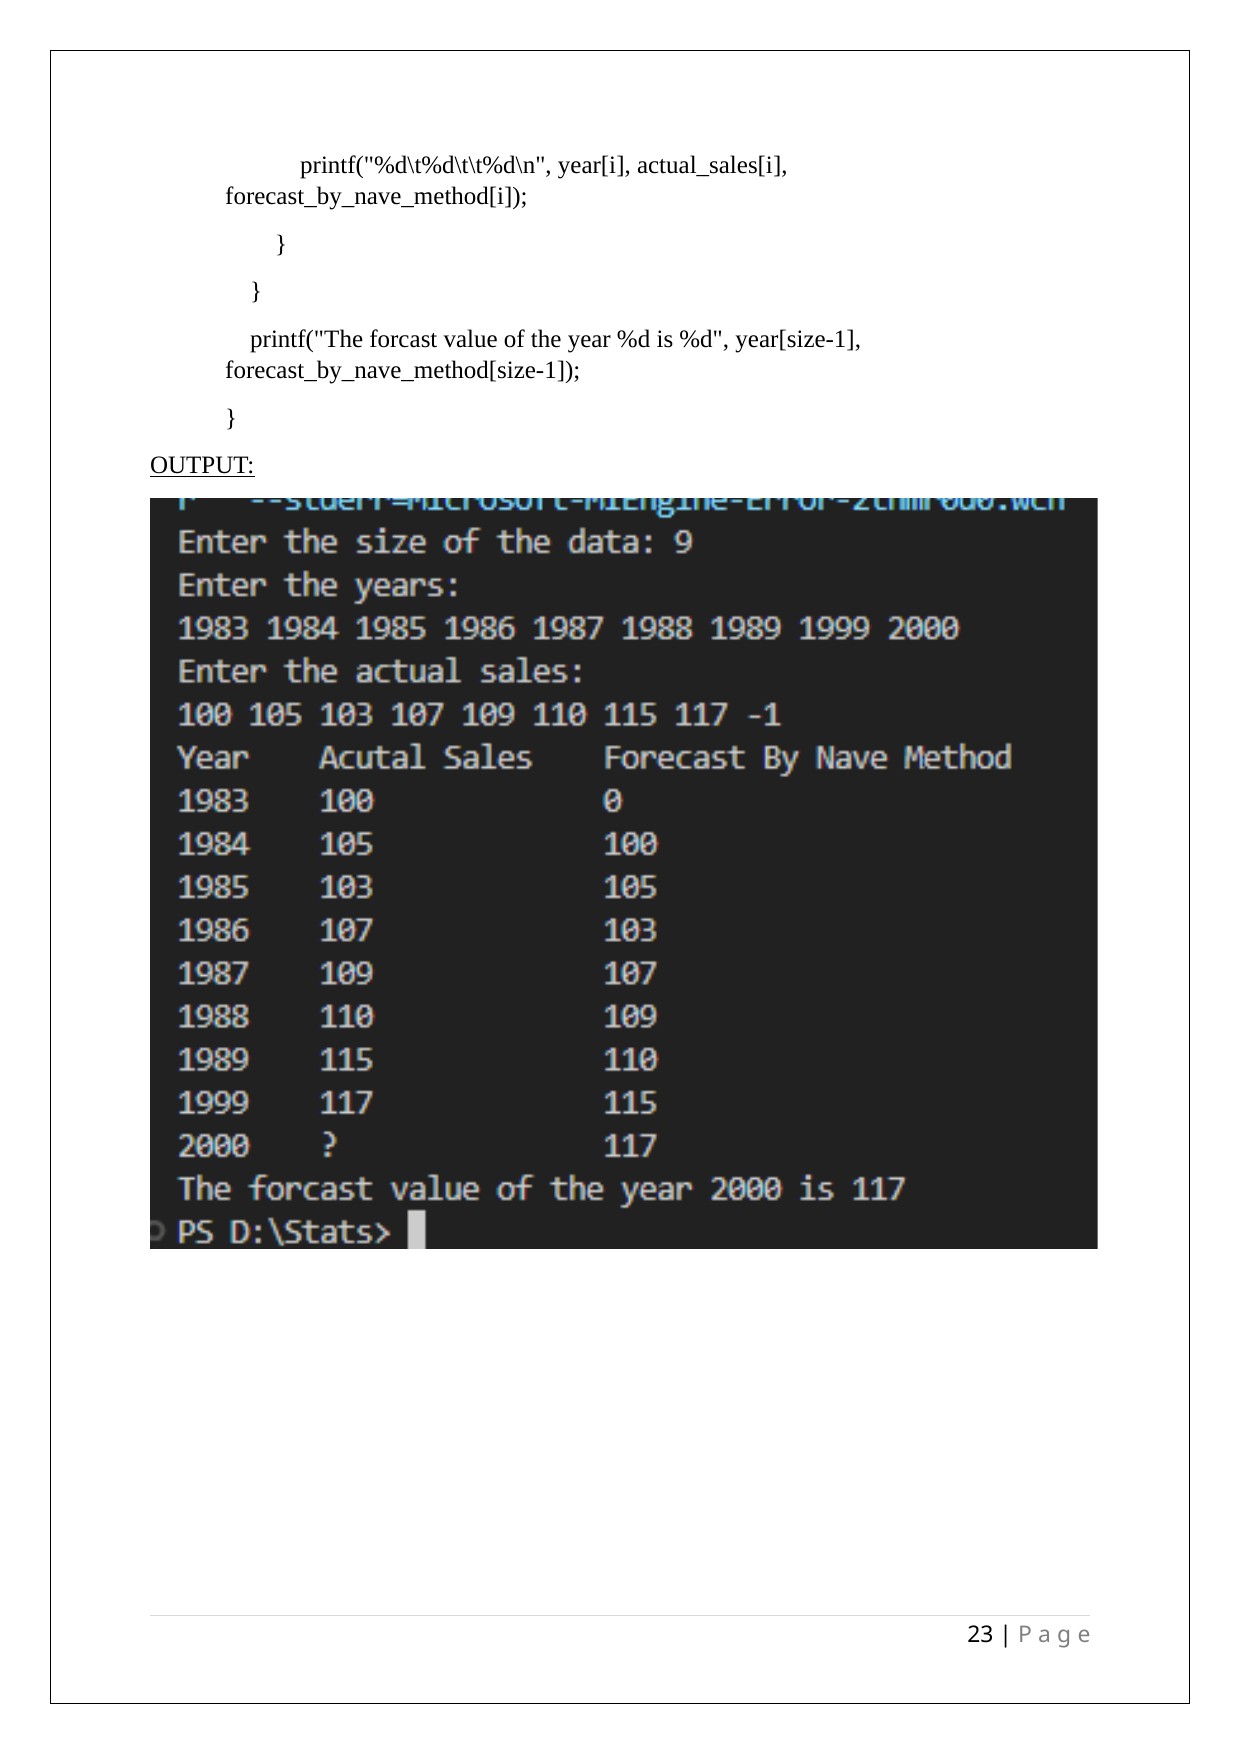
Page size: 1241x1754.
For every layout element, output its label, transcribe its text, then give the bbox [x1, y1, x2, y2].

text printf("%d\t%d\t\t%d\n", year[i], actual_sales[i], forecast_by_nave_method[i]); [225, 150, 1090, 210]
text } [225, 229, 1090, 257]
text OUTPUT: [150, 451, 1090, 479]
picture [150, 498, 1098, 1249]
text } [225, 276, 1090, 305]
text } [225, 403, 1090, 432]
text printf("The forcast value of the year %d is %d", year[size-1], forecast_by_nave_method[size-1]); [225, 324, 1090, 384]
